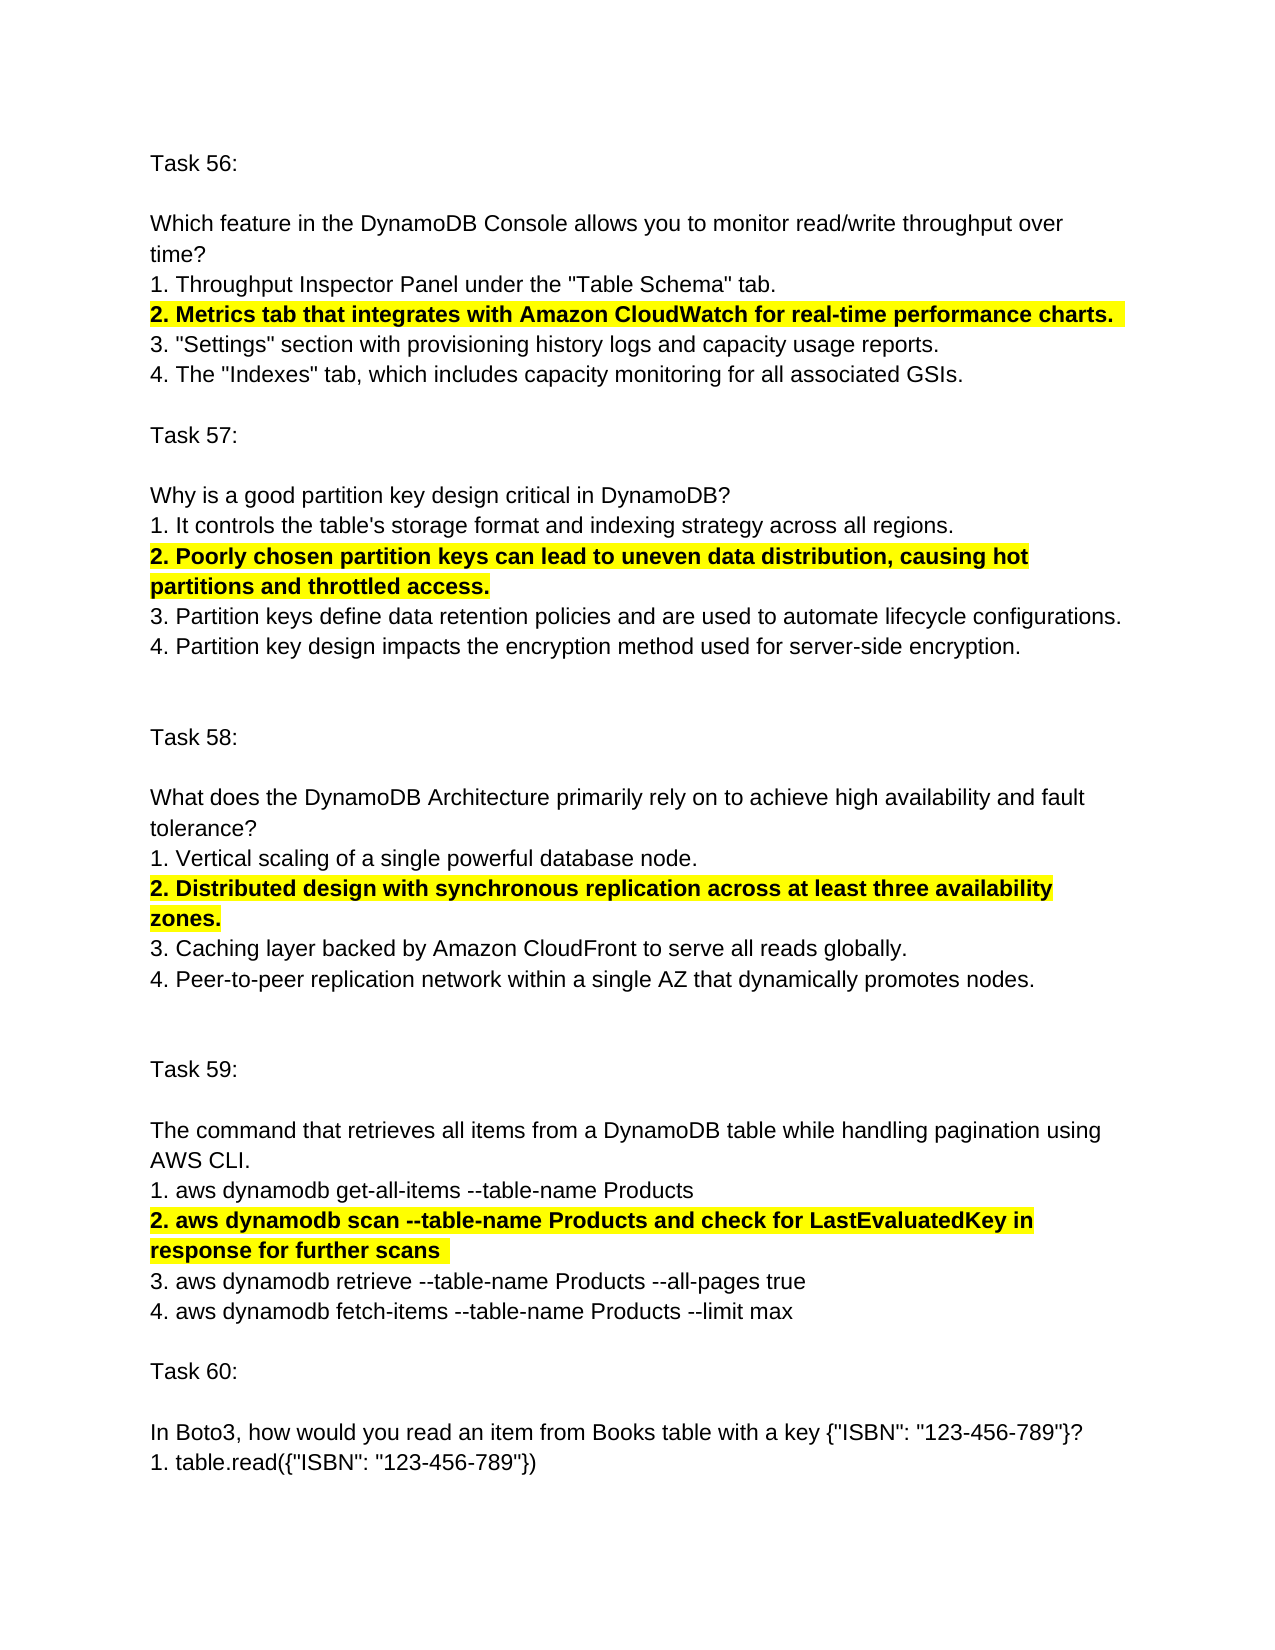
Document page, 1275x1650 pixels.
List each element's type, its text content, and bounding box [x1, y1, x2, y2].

text 1. table.read({"ISBN": "123-456-789"}) [150, 1449, 1125, 1475]
text 2. aws dynamodb scan --table-name Products and check for LastEvaluatedKey in response for further scans [150, 1207, 1125, 1264]
text 3. aws dynamodb retrieve --table-name Products --all-pages true [150, 1268, 1125, 1294]
text What does the DynamoDB Architecture primarily rely on to achieve high availability and fault tolerance? [150, 784, 1125, 841]
text 3. "Settings" section with provisioning history logs and capacity usage reports. [150, 331, 1125, 358]
text Task 60: [150, 1358, 1125, 1385]
text 1. Vertical scaling of a single powerful database node. [150, 845, 1125, 871]
text Why is a good partition key design critical in DynamoDB? [150, 482, 1125, 509]
text 1. aws dynamodb get-all-items --table-name Products [150, 1177, 1125, 1203]
text 3. Caching layer backed by Amazon CloudFront to serve all reads globally. [150, 935, 1125, 962]
text The command that retrieves all items from a DynamoDB table while handling pagination using AWS CLI. [150, 1117, 1125, 1173]
text Task 57: [150, 422, 1125, 448]
text Task 59: [150, 1056, 1125, 1083]
text Which feature in the DynamoDB Console allows you to monitor read/write throughput over time? [150, 210, 1125, 267]
text Task 58: [150, 724, 1125, 750]
text 4. Partition key design impacts the encryption method used for server-side encryption. [150, 633, 1125, 660]
text 1. Throughput Inspector Panel under the "Table Schema" tab. [150, 271, 1125, 297]
text In Boto3, how would you read an item from Books table with a key {"ISBN": "123-456-789"}? [150, 1419, 1125, 1445]
text 1. It controls the table's storage format and indexing strategy across all regions. [150, 512, 1125, 539]
text 2. Poorly chosen partition keys can lead to uneven data distribution, causing hot partitions and throttled access. [150, 543, 1125, 599]
text 3. Partition keys define data retention policies and are used to automate lifecycle configurations. [150, 603, 1125, 629]
text 4. The "Indexes" tab, which includes capacity monitoring for all associated GSIs. [150, 361, 1125, 388]
text Task 56: [150, 150, 1125, 176]
text 2. Distributed design with synchronous replication across at least three availability zones. [150, 875, 1125, 932]
text 4. Peer-to-peer replication network within a single AZ that dynamically promotes nodes. [150, 966, 1125, 992]
text 4. aws dynamodb fetch-items --table-name Products --limit max [150, 1298, 1125, 1324]
